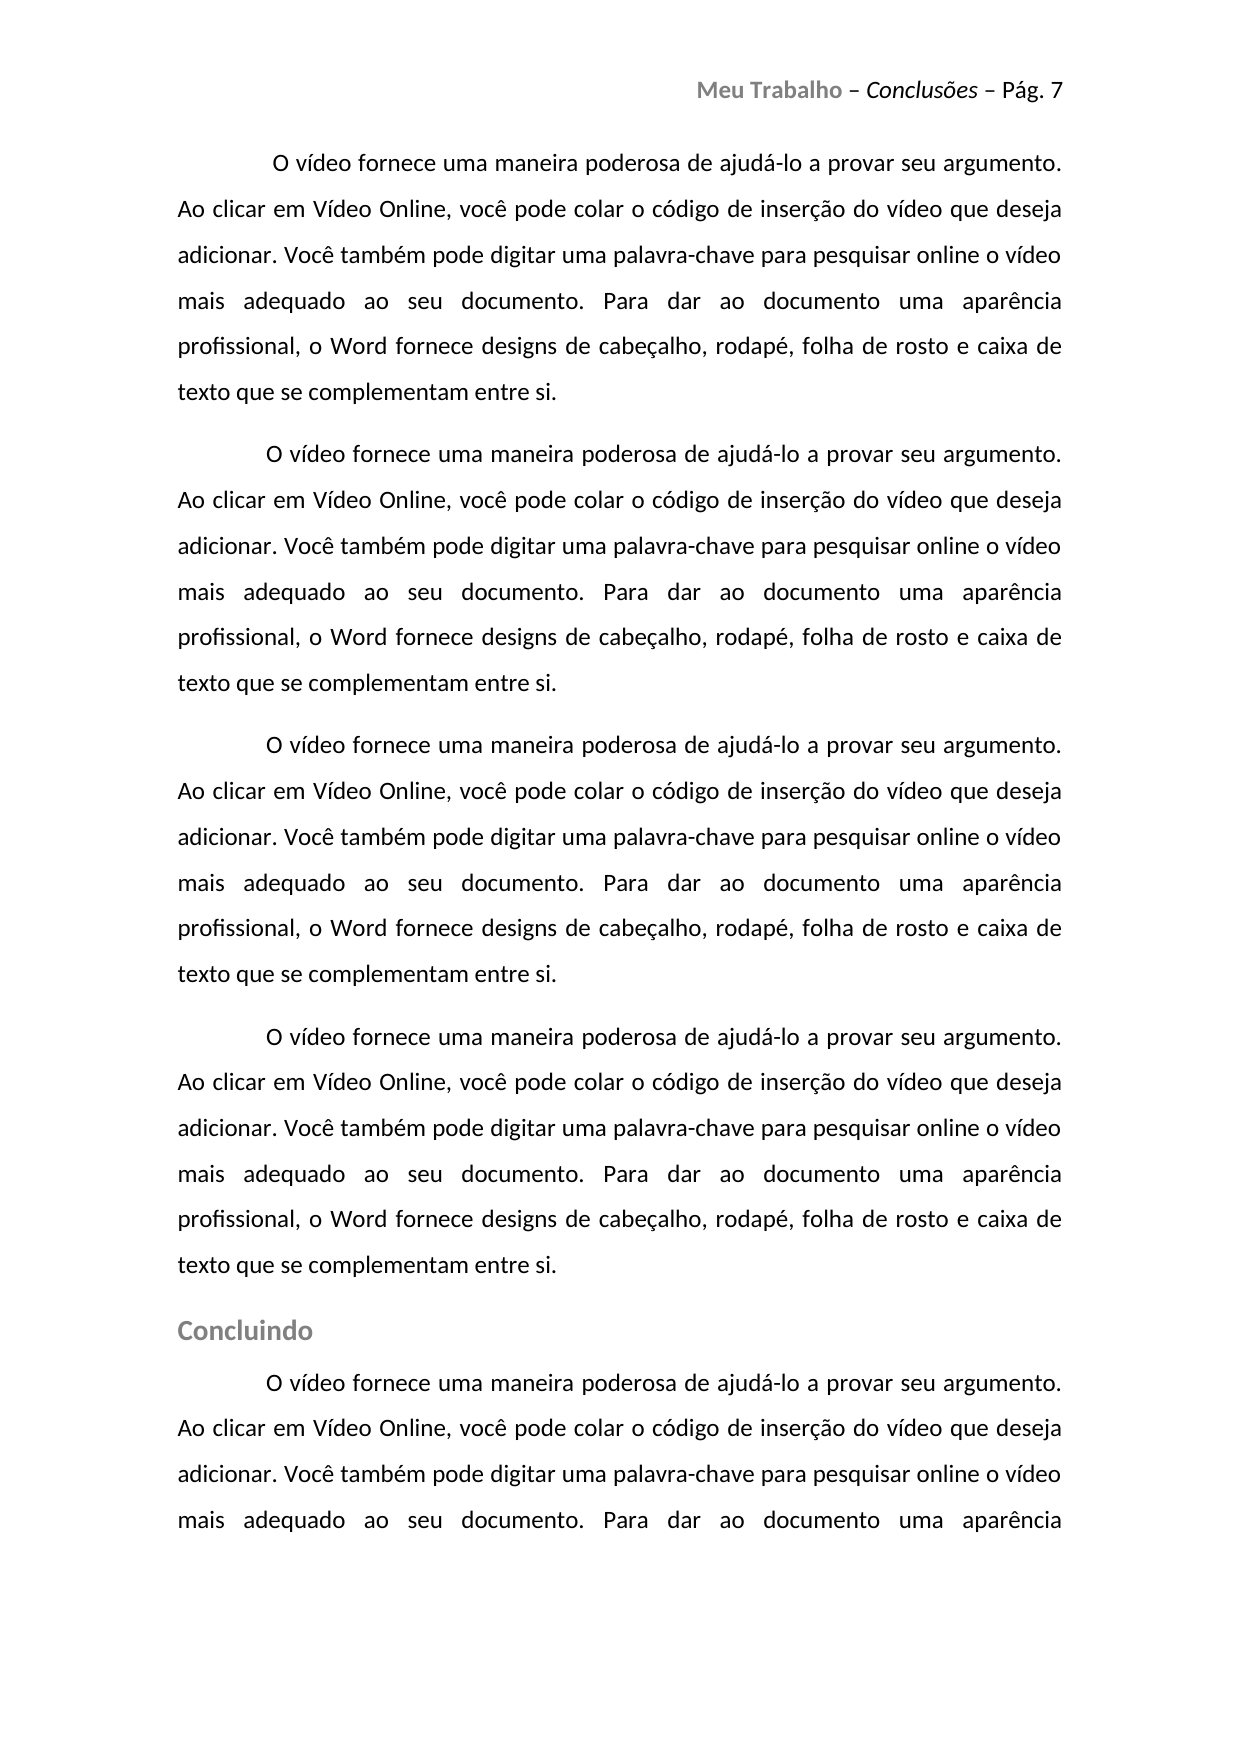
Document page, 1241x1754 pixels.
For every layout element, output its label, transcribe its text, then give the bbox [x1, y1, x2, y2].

subtitle Concluindo [177, 1312, 1063, 1347]
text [177, 1367, 1063, 1534]
